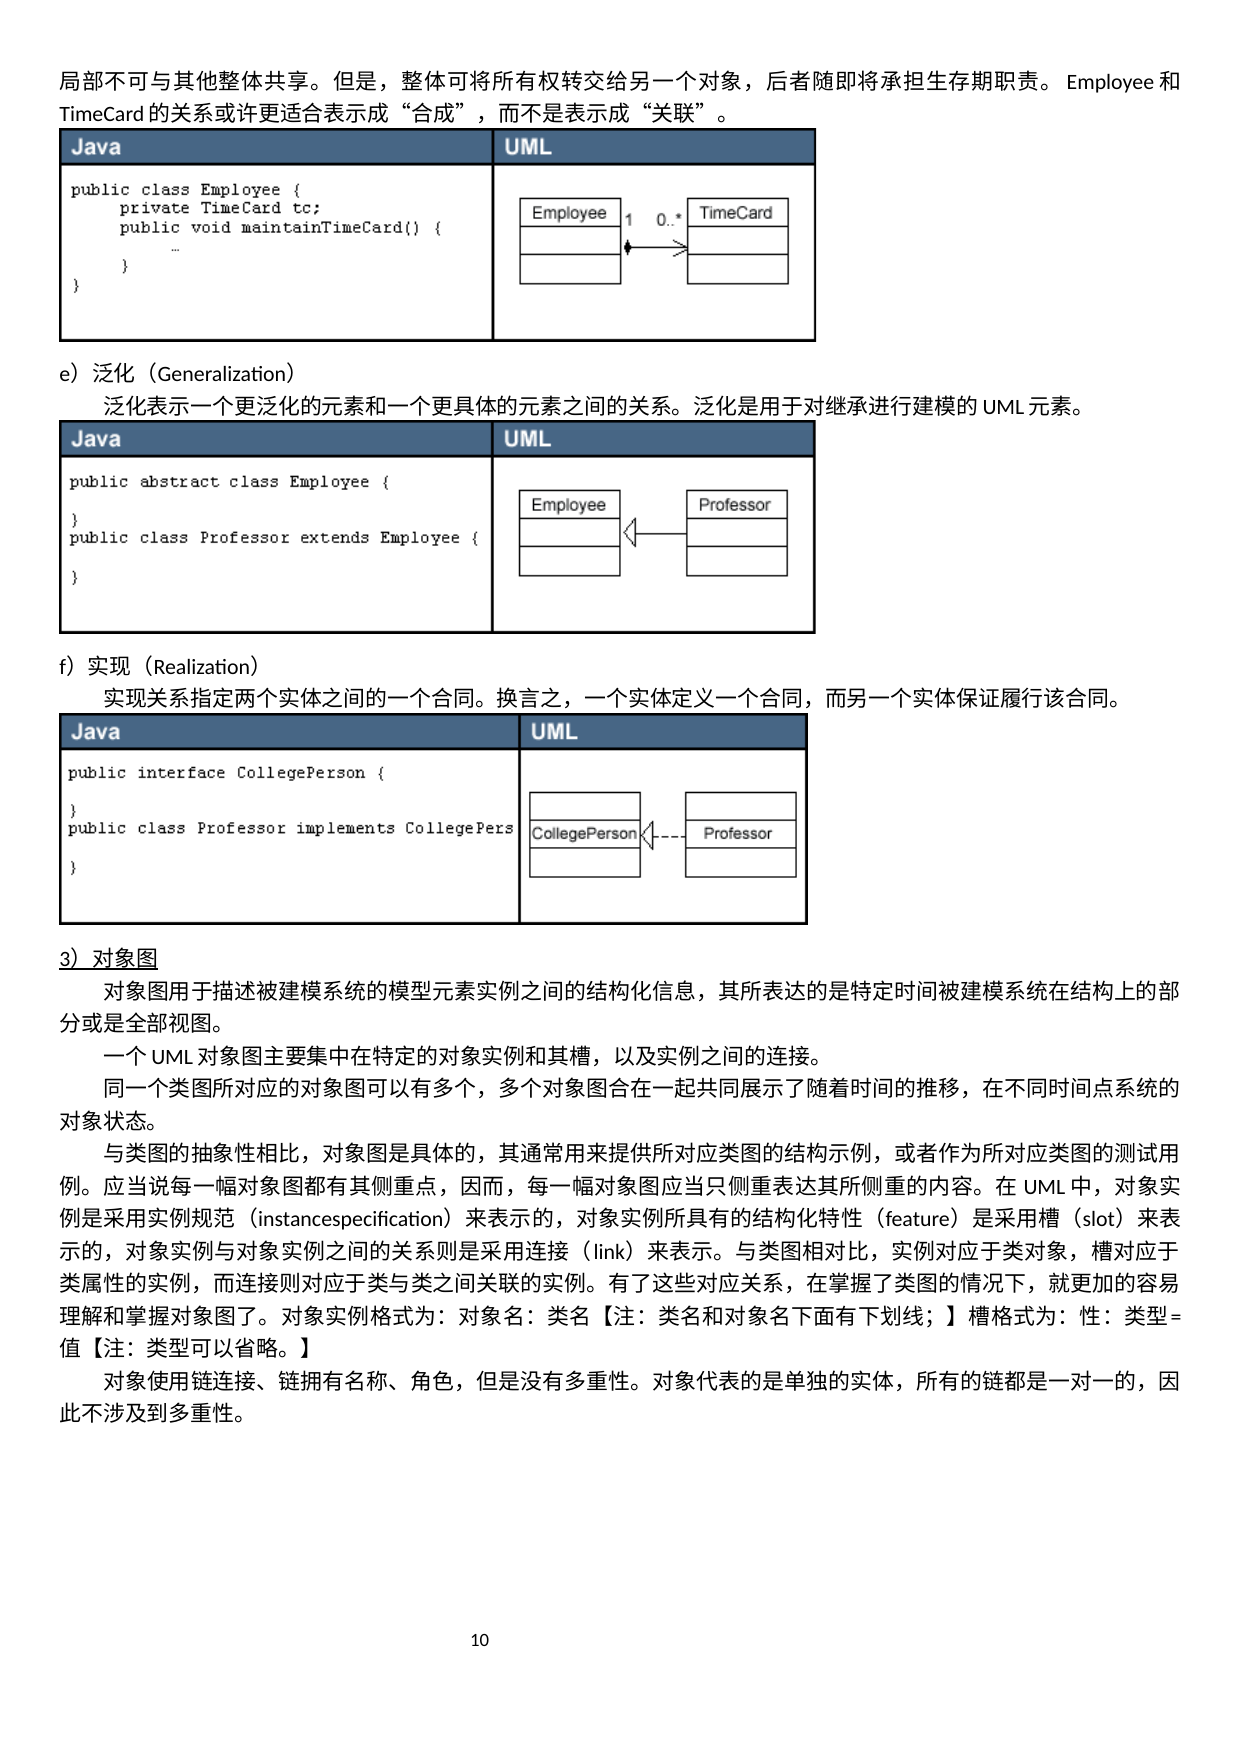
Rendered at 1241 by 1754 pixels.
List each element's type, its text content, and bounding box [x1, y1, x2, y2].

text 3）对象图 [59, 941, 1181, 973]
picture [59, 713, 808, 925]
text e）泛化（Generalization） [59, 356, 1181, 388]
picture [59, 420, 816, 634]
text f）实现（Realization） [59, 648, 1181, 681]
text 对象图用于描述被建模系统的模型元素实例之间的结构化信息，其所表达的是特定时间被建模系统在结构上的部分或是全部视图。 [59, 973, 1181, 1038]
text 与类图的抽象性相比，对象图是具体的，其通常用来提供所对应类图的结构示例，或者作为所对应类图的测试用例。应当说每一幅对象图都有其侧重点，因而，每一幅对象图应当只侧重表达其所侧重的内容。在UML中，对象实例是采用实例规范（instancespecification）来表示的，对象实例所具有的结构化特性（feature）是采用槽（slot）来表示的，对象实例与对象实例之间的关系则是采用连接（link）来表示。与类图相对比，实例对应于类对象，槽对应于类属性的实例，而连接则对应于类与类之间关联的实例。有了这些对应关系，在掌握了类图的情况下，就更加的容易理解和掌握对象图了。对象实例格式为：对象名：类名【注：类名和对象名下面有下划线；】槽格式为：性：类型=值【注：类型可以省略。】 [59, 1136, 1181, 1363]
picture [59, 128, 817, 342]
text 一个UML对象图主要集中在特定的对象实例和其槽，以及实例之间的连接。 [59, 1038, 1181, 1071]
text 对象使用链连接、链拥有名称、角色，但是没有多重性。对象代表的是单独的实体，所有的链都是一对一的，因此不涉及到多重性。 [59, 1363, 1181, 1428]
text 同一个类图所对应的对象图可以有多个，多个对象图合在一起共同展示了随着时间的推移，在不同时间点系统的对象状态。 [59, 1071, 1181, 1136]
text 局部不可与其他整体共享。但是，整体可将所有权转交给另一个对象，后者随即将承担生存期职责。Employee和TimeCard的关系或许更适合表示成“合成”，而不是表示成“关联”。 [59, 63, 1181, 128]
text 泛化表示一个更泛化的元素和一个更具体的元素之间的关系。泛化是用于对继承进行建模的UML元素。 [59, 388, 1181, 421]
text 实现关系指定两个实体之间的一个合同。换言之，一个实体定义一个合同，而另一个实体保证履行该合同。 [59, 681, 1181, 713]
